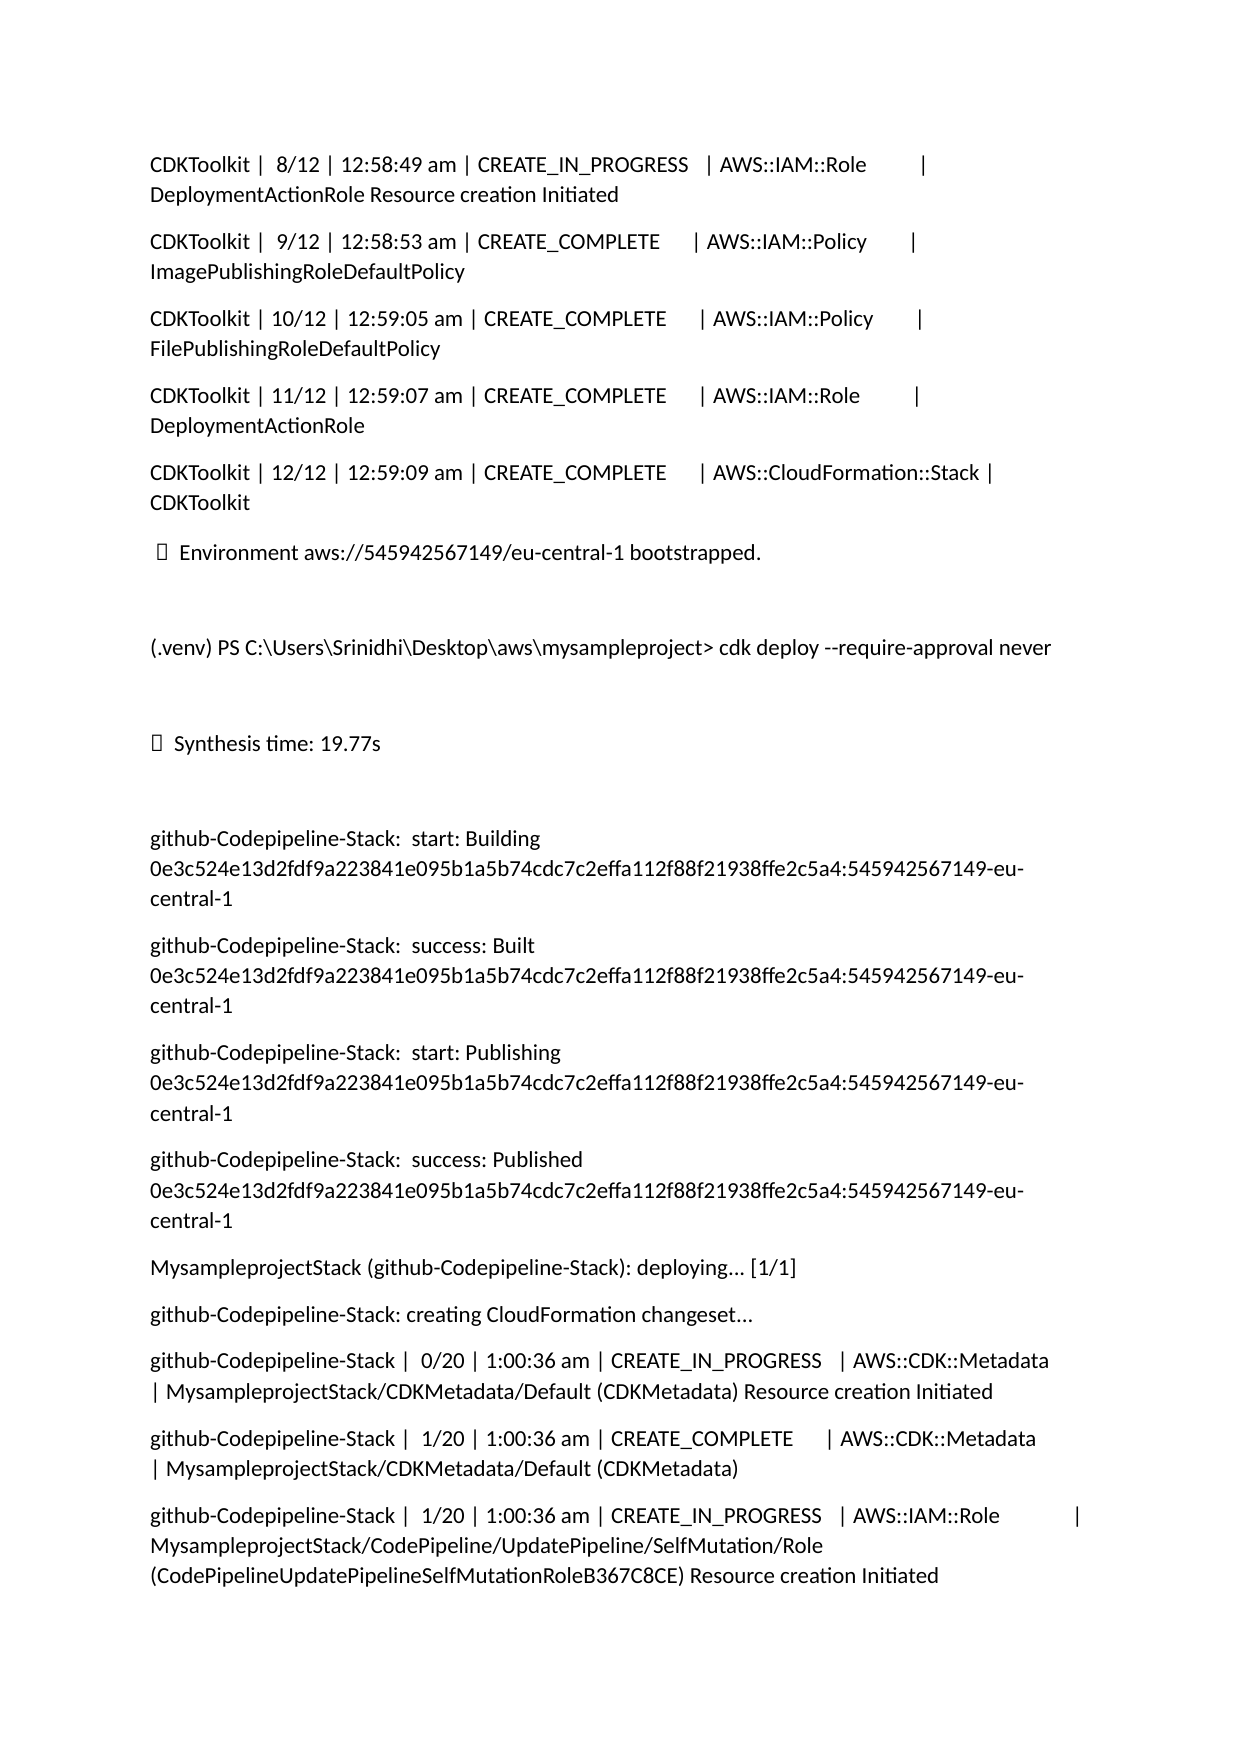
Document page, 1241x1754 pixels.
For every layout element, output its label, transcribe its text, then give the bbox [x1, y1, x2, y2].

text CDKToolkit | 8/12 | 12:58:49 am | CREATE_IN_PROGRESS | AWS::IAM::Role | DeploymentActionRole Resource creation Initiated [150, 150, 1090, 208]
text github-Codepipeline-Stack | 0/20 | 1:00:36 am | CREATE_IN_PROGRESS | AWS::CDK::Metadata | MysampleprojectStack/CDKMetadata/Default (CDKMetadata) Resource creation Initiated [150, 1347, 1090, 1405]
text github-Codepipeline-Stack: start: Building 0e3c524e13d2fdf9a223841e095b1a5b74cdc7c2effa112f88f21938ffe2c5a4:545942567149-eu-central-1 [150, 824, 1090, 912]
text CDKToolkit | 12/12 | 12:59:09 am | CREATE_COMPLETE | AWS::CloudFormation::Stack | CDKToolkit [150, 458, 1090, 517]
text MysampleprojectStack (github-Codepipeline-Stack): deploying... [1/1] [150, 1253, 1090, 1281]
text github-Codepipeline-Stack: success: Built 0e3c524e13d2fdf9a223841e095b1a5b74cdc7c2effa112f88f21938ffe2c5a4:545942567149-eu-central-1 [150, 931, 1090, 1019]
text github-Codepipeline-Stack: start: Publishing 0e3c524e13d2fdf9a223841e095b1a5b74cdc7c2effa112f88f21938ffe2c5a4:545942567149-eu-central-1 [150, 1038, 1090, 1127]
text github-Codepipeline-Stack: success: Published 0e3c524e13d2fdf9a223841e095b1a5b74cdc7c2effa112f88f21938ffe2c5a4:545942567149-eu-central-1 [150, 1146, 1090, 1234]
text ✨ Synthesis time: 19.77s [150, 726, 1090, 758]
text (.venv) PS C:\Users\Srinidhi\Desktop\aws\mysampleproject> cdk deploy --require-approval never [150, 633, 1090, 661]
text CDKToolkit | 10/12 | 12:59:05 am | CREATE_COMPLETE | AWS::IAM::Policy | FilePublishingRoleDefaultPolicy [150, 304, 1090, 362]
text CDKToolkit | 11/12 | 12:59:07 am | CREATE_COMPLETE | AWS::IAM::Role | DeploymentActionRole [150, 381, 1090, 439]
text CDKToolkit | 9/12 | 12:58:53 am | CREATE_COMPLETE | AWS::IAM::Policy | ImagePublishingRoleDefaultPolicy [150, 227, 1090, 285]
text github-Codepipeline-Stack | 1/20 | 1:00:36 am | CREATE_IN_PROGRESS | AWS::IAM::Role | MysampleprojectStack/CodePipeline/UpdatePipeline/SelfMutation/Role (CodePipelineUpdatePipelineSelfMutationRoleB367C8CE) Resource creation Initiated [150, 1501, 1090, 1589]
text ✅ Environment aws://545942567149/eu-central-1 bootstrapped. [150, 535, 1090, 567]
text github-Codepipeline-Stack: creating CloudFormation changeset... [150, 1300, 1090, 1328]
text github-Codepipeline-Stack | 1/20 | 1:00:36 am | CREATE_COMPLETE | AWS::CDK::Metadata | MysampleprojectStack/CDKMetadata/Default (CDKMetadata) [150, 1424, 1090, 1482]
